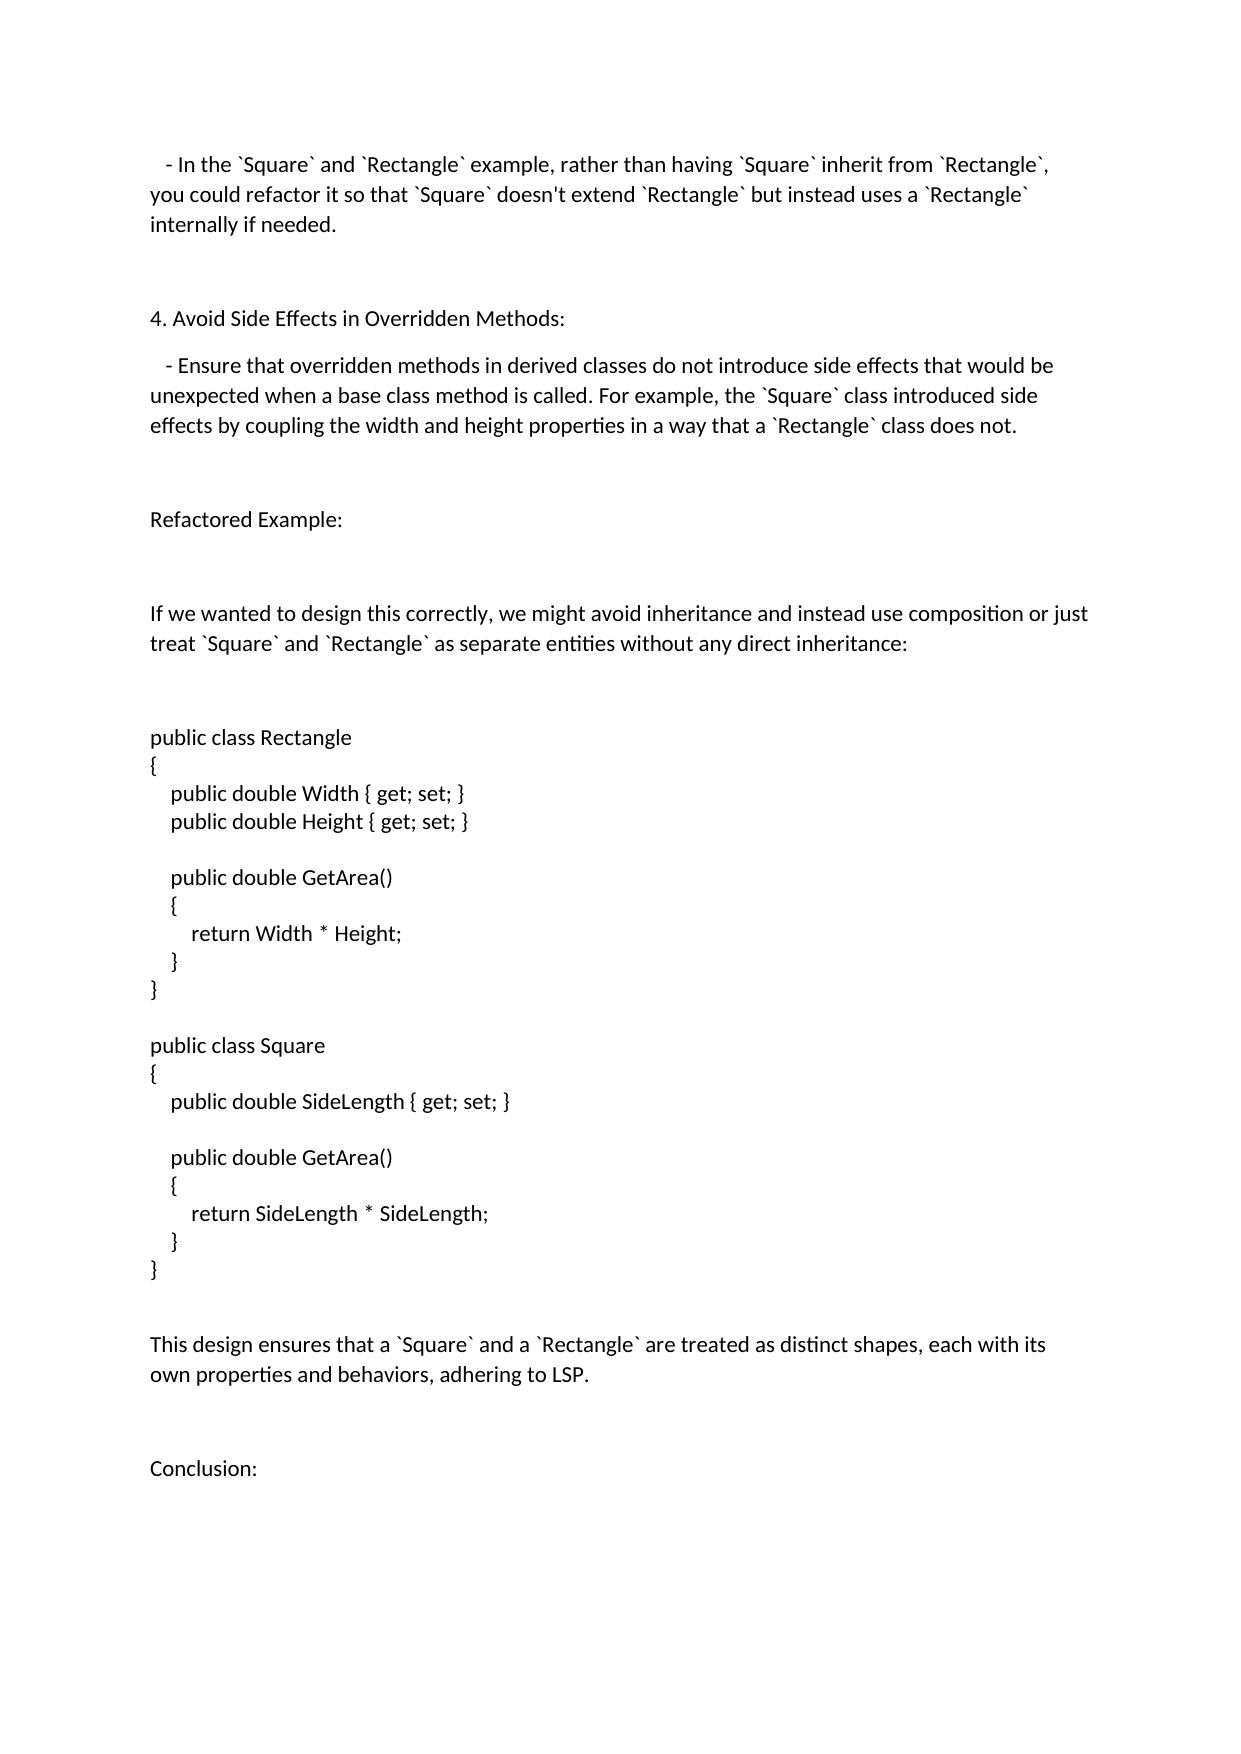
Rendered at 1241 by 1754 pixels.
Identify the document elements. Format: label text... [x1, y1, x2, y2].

text public double Width { get; set; } [150, 779, 1090, 807]
text { [150, 891, 1090, 919]
text This design ensures that a `Square` and a `Rectangle` are treated as distinct shapes, each with its own properties and behaviors, adhering to LSP. [150, 1330, 1090, 1388]
text { [150, 751, 1090, 779]
text Conclusion: [150, 1454, 1090, 1482]
text return SideLength * SideLength; [150, 1199, 1090, 1227]
text } [150, 1255, 1090, 1283]
text public double GetArea() [150, 863, 1090, 891]
text If we wanted to design this correctly, we might avoid inheritance and instead use composition or just treat `Square` and `Rectangle` as separate entities without any direct inheritance: [150, 599, 1090, 657]
text public double SideLength { get; set; } [150, 1087, 1090, 1115]
text } [150, 947, 1090, 975]
text Refactored Example: [150, 505, 1090, 533]
text { [150, 1059, 1090, 1087]
text - Ensure that overridden methods in derived classes do not introduce side effects that would be unexpected when a base class method is called. For example, the `Square` class introduced side effects by coupling the width and height properties in a way that a `Rectangle` class does not. [150, 351, 1090, 439]
text public double Height { get; set; } [150, 807, 1090, 835]
text } [150, 1227, 1090, 1255]
text - In the `Square` and `Rectangle` example, rather than having `Square` inherit from `Rectangle`, you could refactor it so that `Square` doesn't extend `Rectangle` but instead uses a `Rectangle` internally if needed. [150, 150, 1090, 238]
text public double GetArea() [150, 1143, 1090, 1171]
text { [150, 1171, 1090, 1199]
text return Width * Height; [150, 919, 1090, 947]
text } [150, 975, 1090, 1003]
text public class Square [150, 1031, 1090, 1059]
text 4. Avoid Side Effects in Overridden Methods: [150, 304, 1090, 332]
text public class Rectangle [150, 723, 1090, 751]
